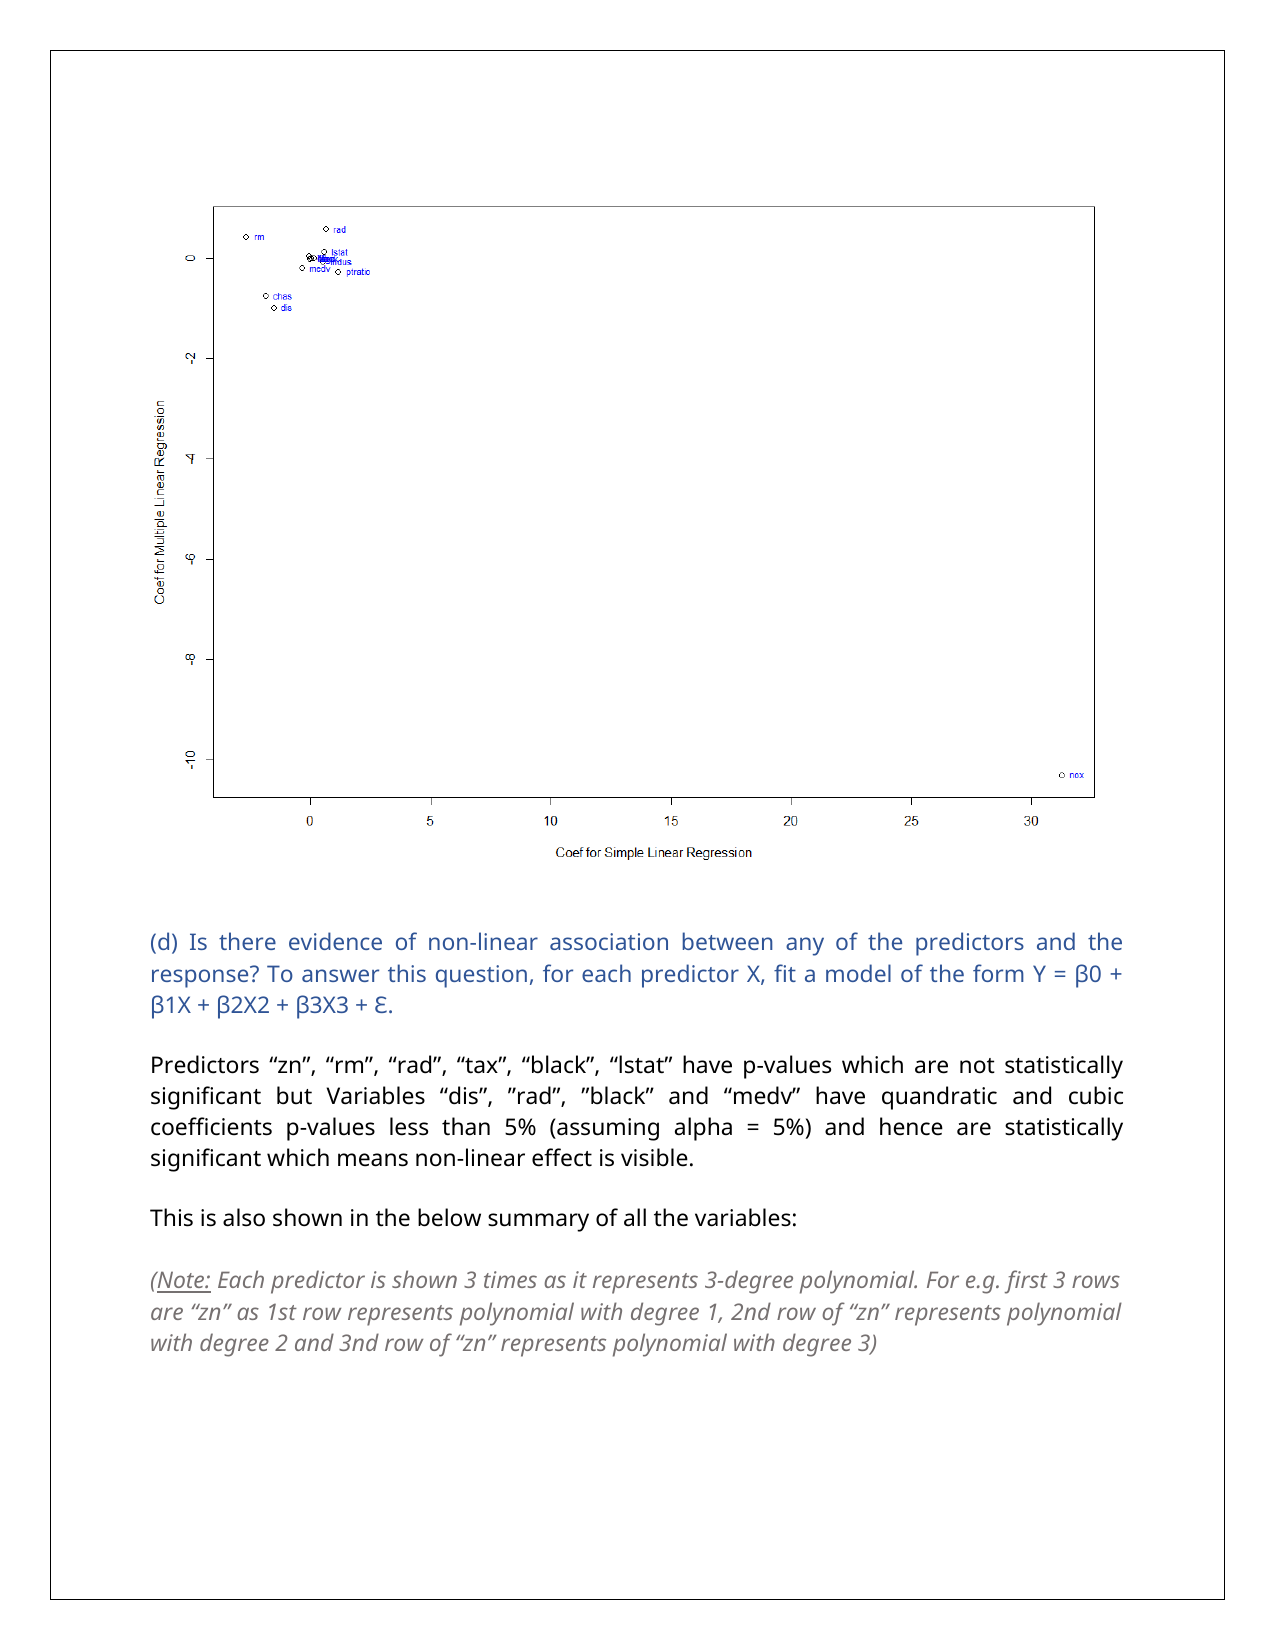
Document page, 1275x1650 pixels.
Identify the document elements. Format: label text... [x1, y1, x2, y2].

picture [150, 150, 1125, 870]
text (d) Is there evidence of non-linear association between any of the predictors and the response? To answer this question, for each predictor X, fit a model of the form Y = β0 + β1X + β2X2 + β3X3 + Ɛ. [150, 926, 1125, 1020]
text (Note: Each predictor is shown 3 times as it represents 3-degree polynomial. For e.g. first 3 rows are “zn” as 1st row represents polynomial with degree 1, 2nd row of “zn” represents polynomial with degree 2 and 3nd row of “zn” represents polynomial with degree 3) [150, 1264, 1125, 1358]
text This is also shown in the below summary of all the variables: [150, 1202, 1125, 1233]
text Predictors “zn”, “rm”, “rad”, “tax”, “black”, “lstat” have p-values which are not statistically significant but Variables “dis”, ”rad”, ”black” and “medv” have quandratic and cubic coefficients p-values less than 5% (assuming alpha = 5%) and hence are statistically significant which means non-linear effect is visible. [150, 1048, 1125, 1173]
